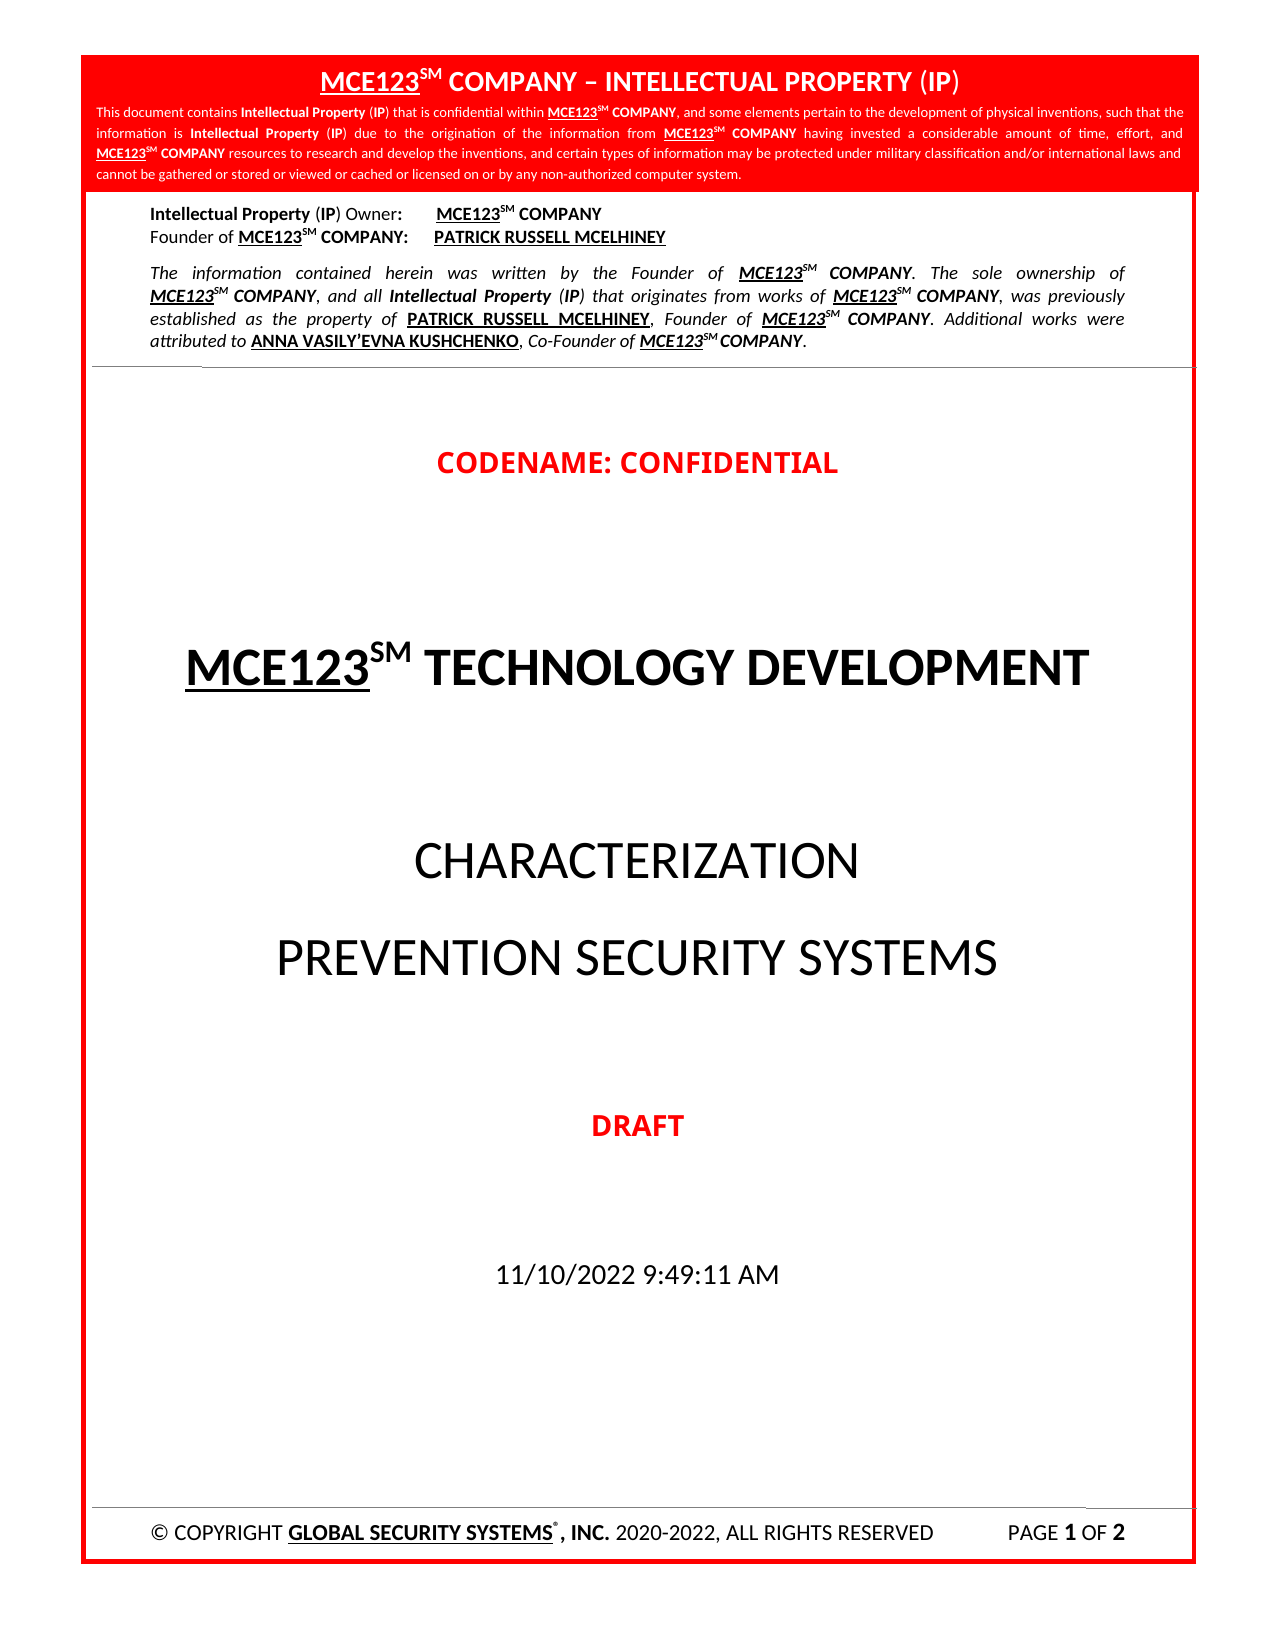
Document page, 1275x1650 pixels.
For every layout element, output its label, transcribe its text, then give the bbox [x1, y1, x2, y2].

text CODENAME: CONFIDENTIAL [150, 442, 1125, 482]
text PREVENTION SECURITY SYSTEMS [150, 923, 1125, 989]
text CHARACTERIZATION [150, 826, 1125, 892]
text 11/10/2022 9:49:11 AM [150, 1256, 1125, 1292]
text MCE123SM TECHNOLOGY DEVELOPMENT [150, 632, 1125, 698]
text DRAFT [150, 1105, 1125, 1144]
